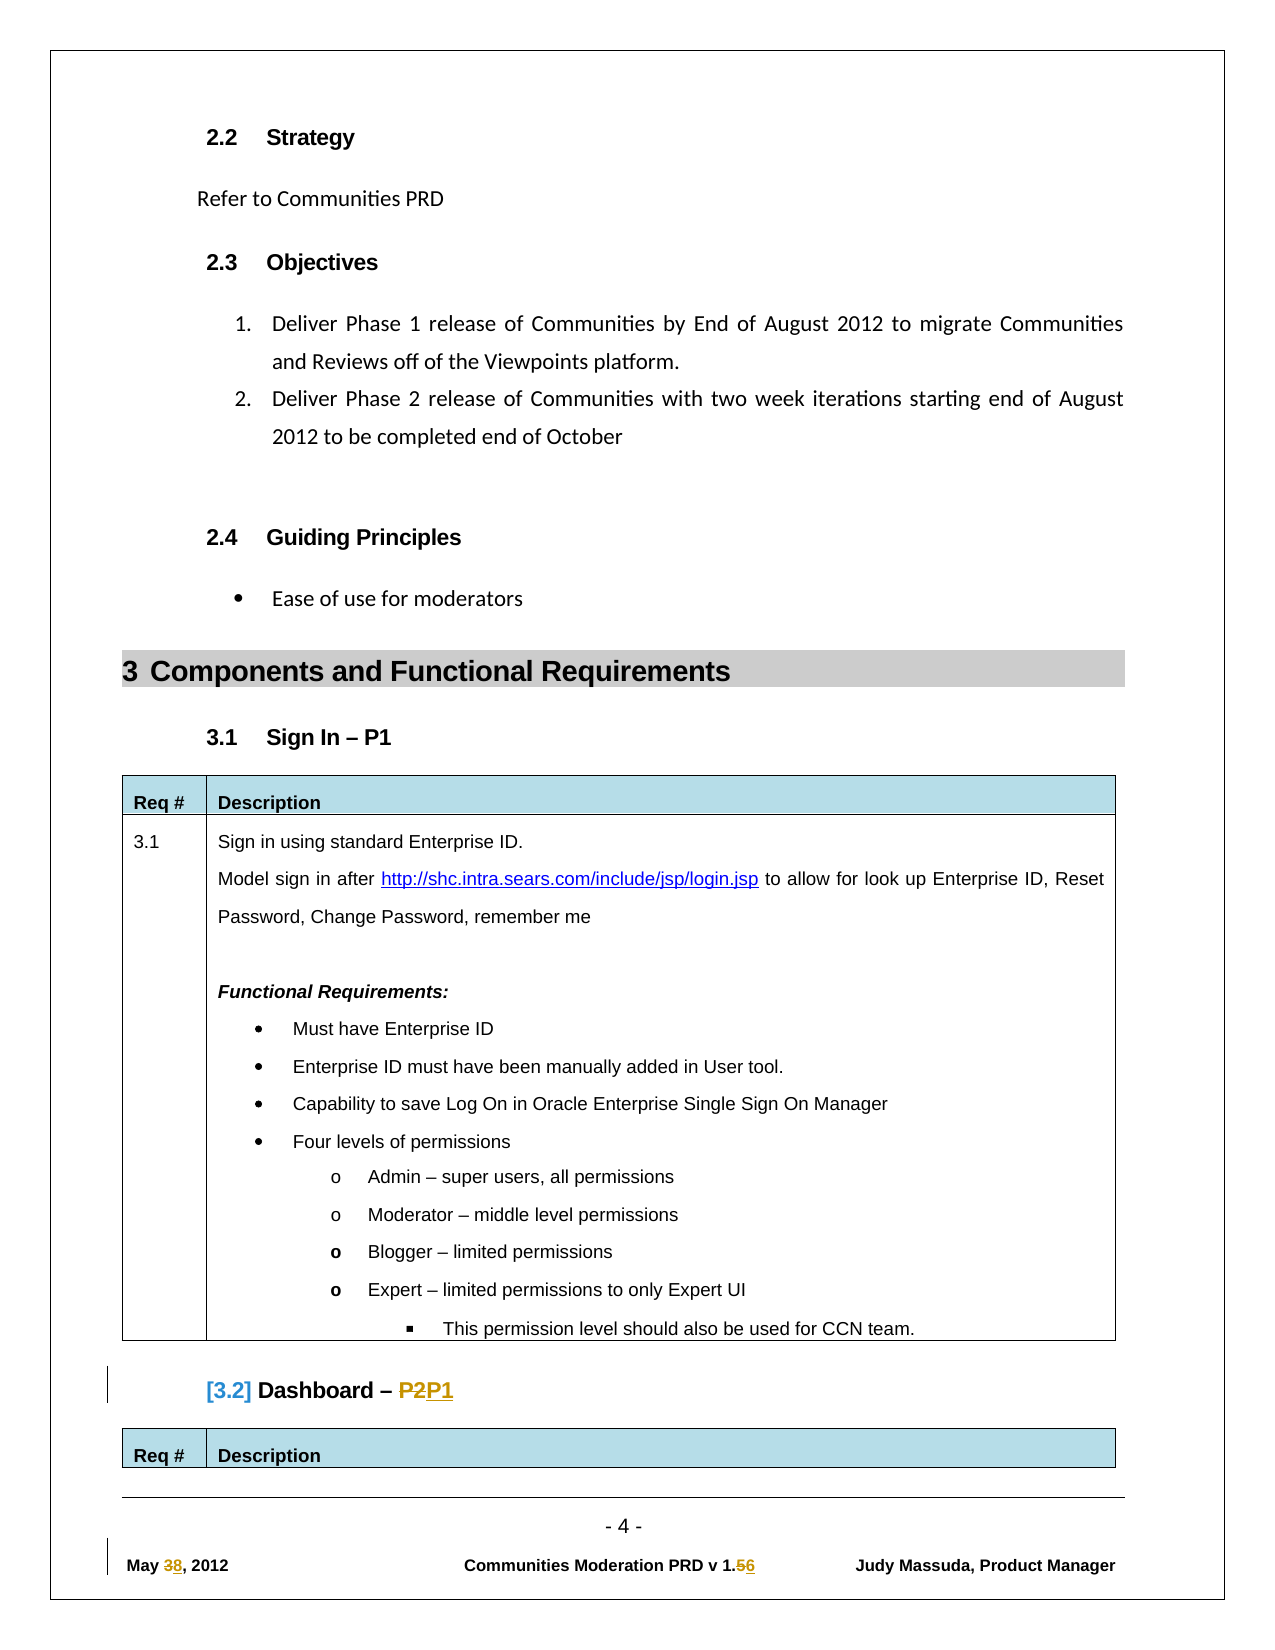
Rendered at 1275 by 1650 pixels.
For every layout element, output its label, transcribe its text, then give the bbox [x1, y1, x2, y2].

subtitle Components and Functional Requirements [122, 650, 1125, 687]
subtitle Objectives [206, 237, 1125, 275]
text Refer to Communities PRD [197, 175, 1125, 212]
list Ease of use for moderators [234, 575, 1125, 612]
subtitle Sign In – P1 [206, 712, 1125, 750]
table_header Description [207, 776, 1115, 813]
subtitle Guiding Principles [206, 512, 1125, 550]
table_header Req # [123, 1429, 206, 1467]
list Deliver Phase 1 release of Communities by End of August 2012 to migrate Communities and Reviews off of the Viewpoints platform. [234, 300, 1125, 375]
table_header Description [207, 1429, 1115, 1467]
subtitle Strategy [206, 112, 1125, 150]
table_cell 3.1 [123, 815, 206, 1339]
table_header Req # [123, 776, 206, 813]
subtitle Dashboard – [206, 1366, 1125, 1403]
table_cell Sign in using standard Enterprise ID. Model sign in after http://shc.intra.sears.com/include/jsp/login.jsp to allow for look up Enterprise ID, Reset Password, Change Password, remember me Functional Requirements: Must have Enterprise ID Enterprise ID must have been manually added in User tool. Capability to save Log On in Oracle Enterprise Single Sign On Manager Four levels of permissions Admin – super users, all permissions Moderator – middle level permissions Blogger – limited permissions Expert – limited permissions to only Expert UI This permission level should also be used for CCN team. [207, 815, 1115, 1339]
list Deliver Phase 2 release of Communities with two week iterations starting end of August 2012 to be completed end of October [234, 375, 1125, 450]
